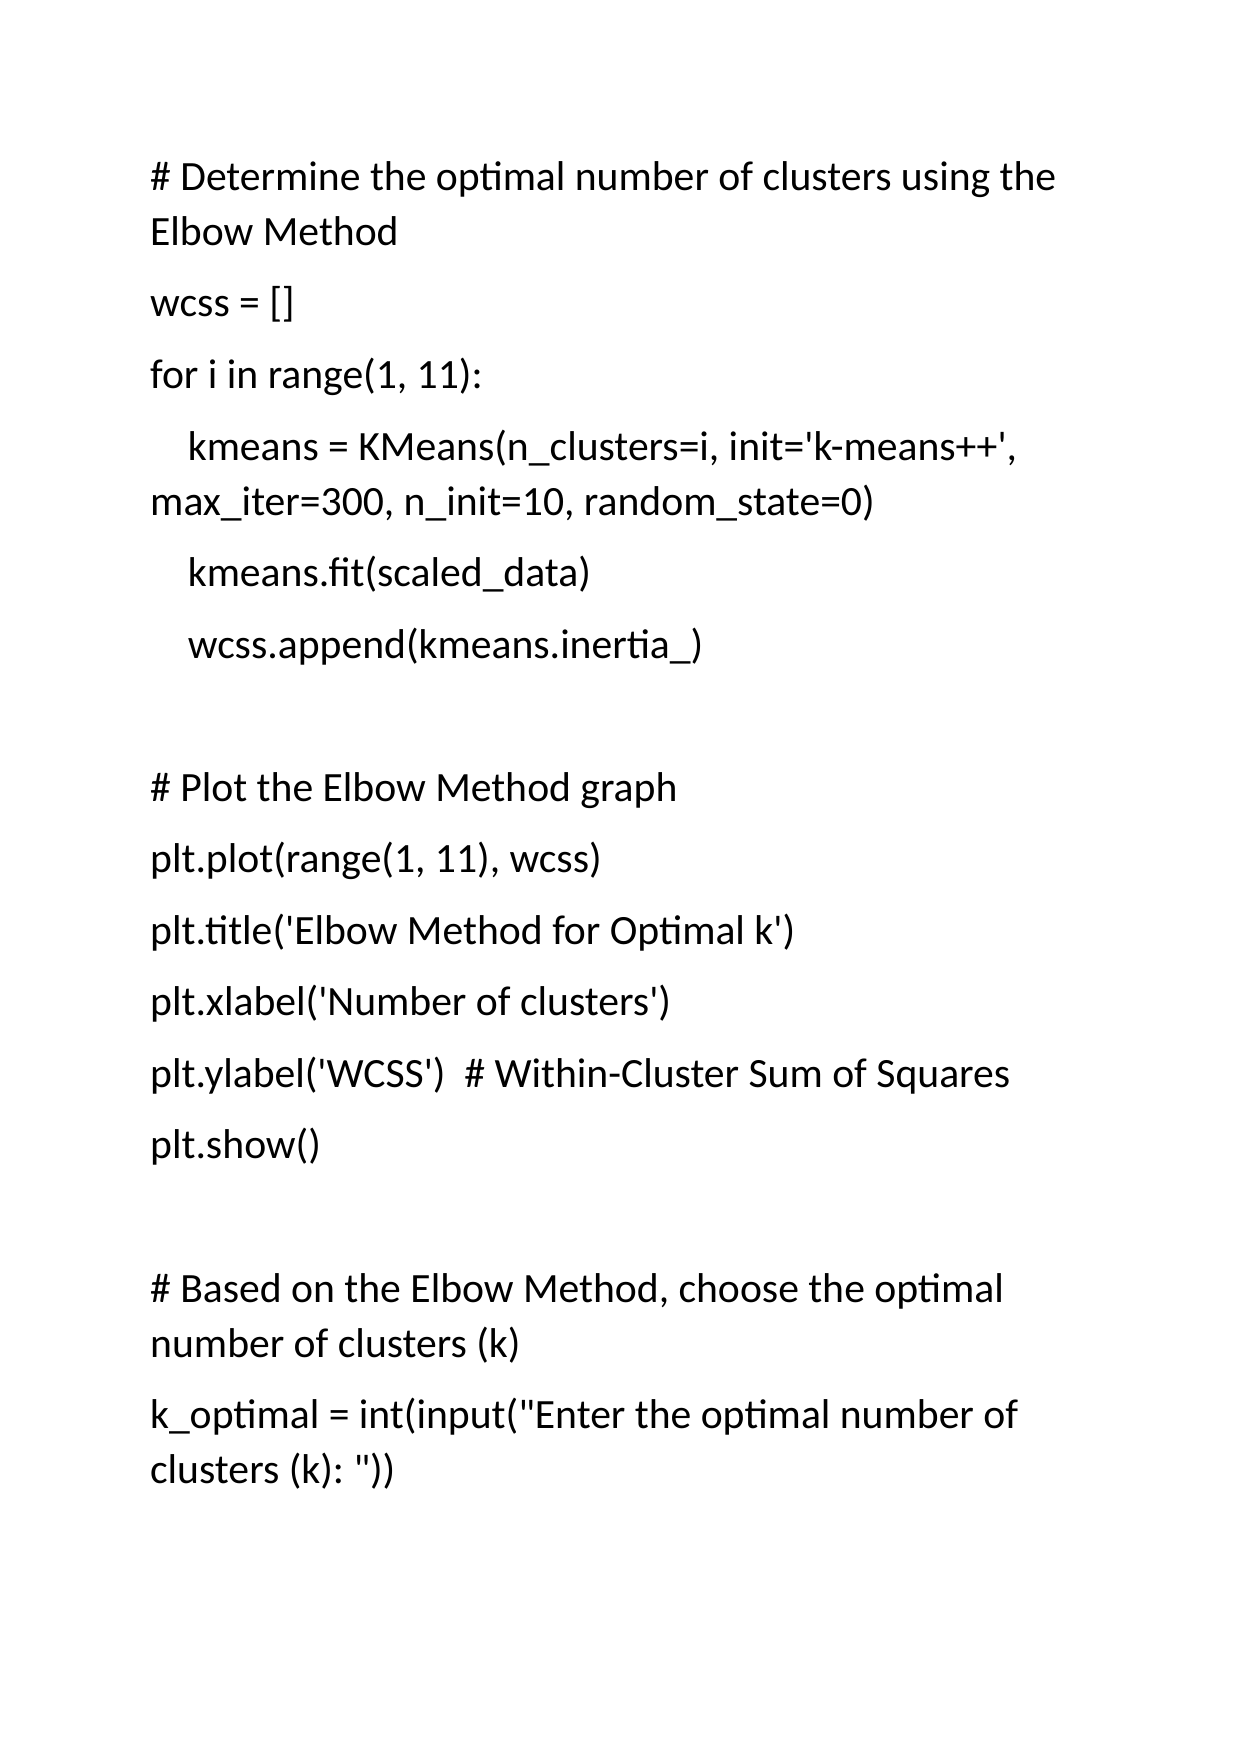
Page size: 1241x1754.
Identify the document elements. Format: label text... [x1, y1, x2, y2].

text # Determine the optimal number of clusters using the Elbow Method [150, 150, 1090, 256]
text # Plot the Elbow Method graph [150, 761, 1090, 812]
text wcss.append(kmeans.inertia_) [150, 618, 1090, 668]
text k_optimal = int(input("Enter the optimal number of clusters (k): ")) [150, 1388, 1090, 1494]
text plt.ylabel('WCSS') # Within-Cluster Sum of Squares [150, 1047, 1090, 1098]
text kmeans = KMeans(n_clusters=i, init='k-means++', max_iter=300, n_init=10, random_state=0) [150, 419, 1090, 525]
text plt.plot(range(1, 11), wcss) [150, 832, 1090, 883]
text plt.title('Elbow Method for Optimal k') [150, 904, 1090, 955]
text wcss = [] [150, 276, 1090, 327]
text kmeans.fit(scaled_data) [150, 546, 1090, 597]
text for i in range(1, 11): [150, 348, 1090, 399]
text plt.show() [150, 1118, 1090, 1169]
text plt.xlabel('Number of clusters') [150, 975, 1090, 1026]
text # Based on the Elbow Method, choose the optimal number of clusters (k) [150, 1262, 1090, 1367]
